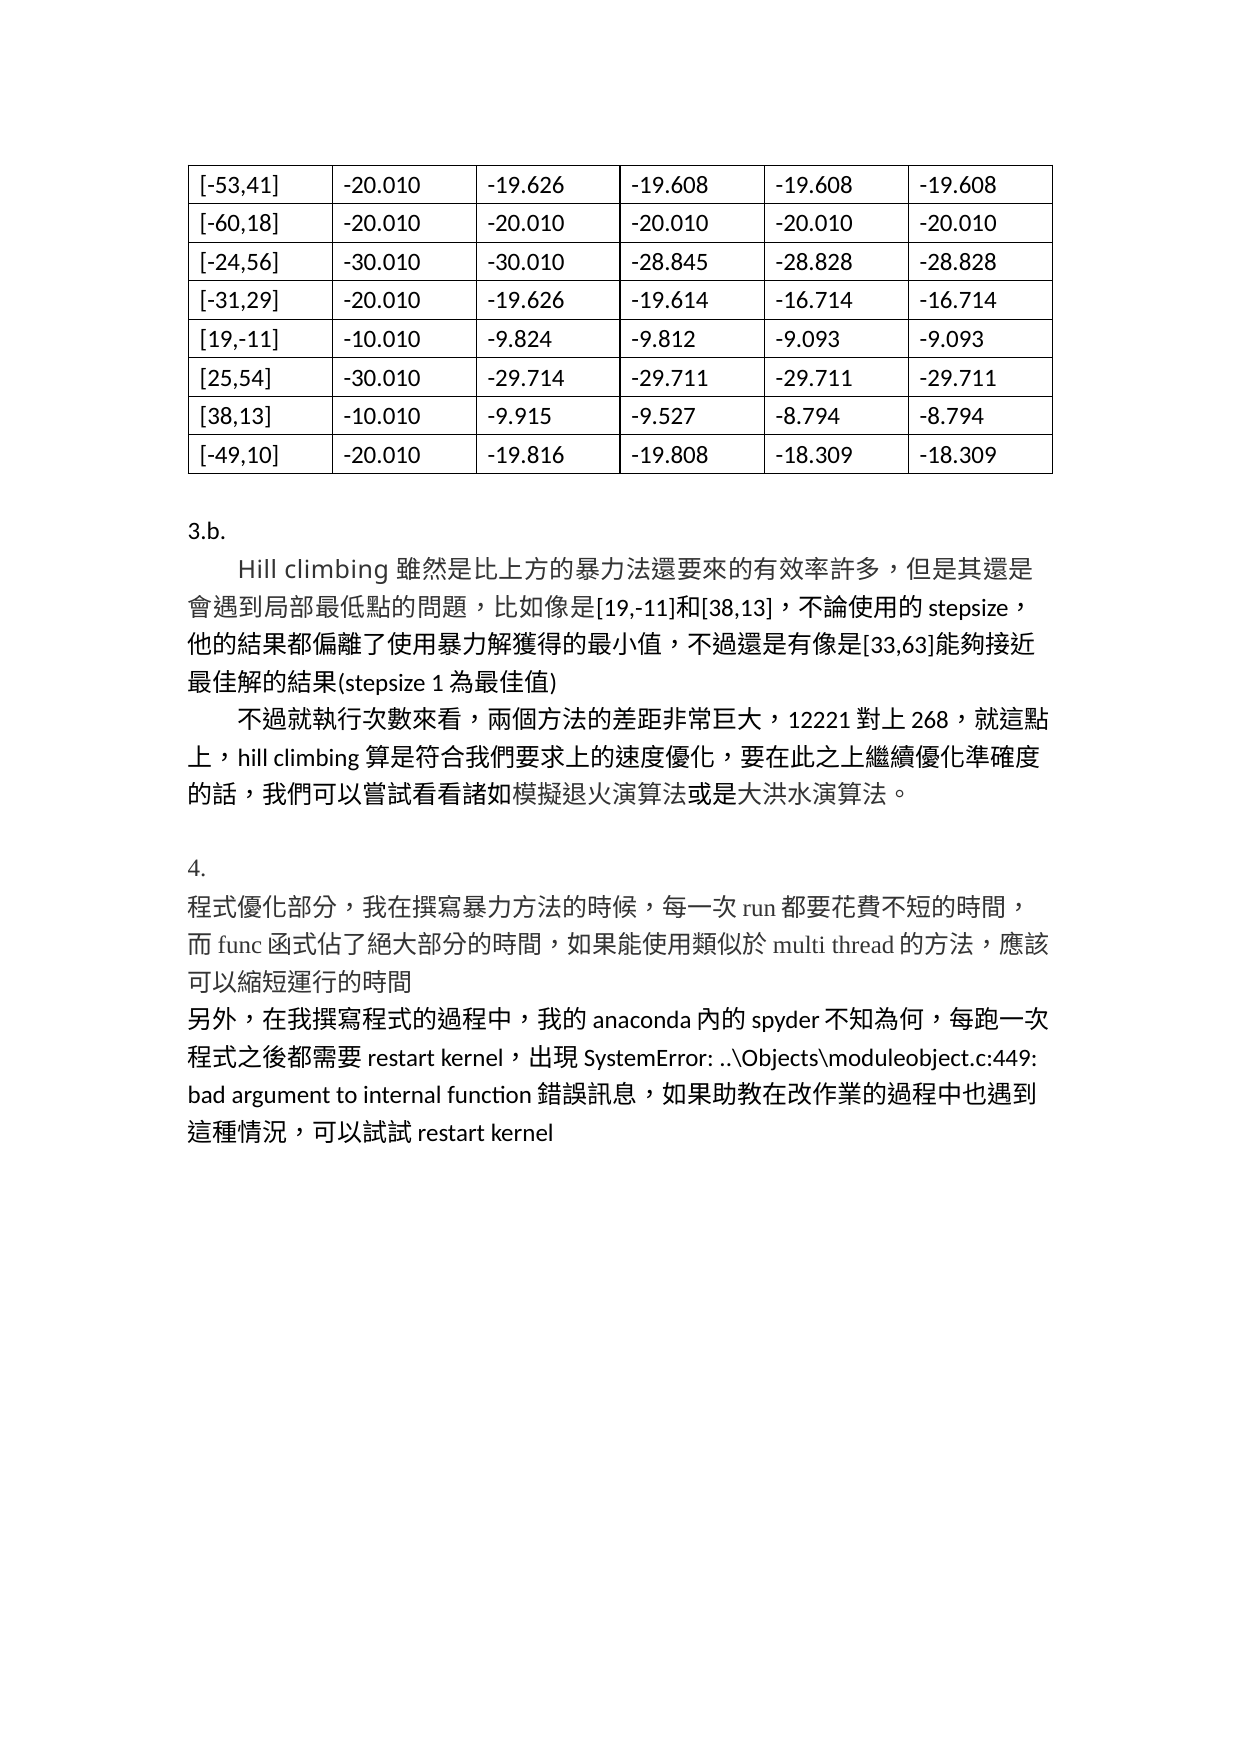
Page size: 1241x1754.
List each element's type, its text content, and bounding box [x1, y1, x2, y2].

table_cell -19.626 [477, 166, 619, 203]
table_cell -20.010 [333, 204, 476, 242]
table_cell [-49,10] [189, 435, 332, 473]
text 程式優化部分，我在撰寫暴力方法的時候，每一次run都要花費不短的時間，而func函式佔了絕大部分的時間，如果能使用類似於 multi thread的方法，應該可以縮短運行的時間 [187, 886, 1053, 999]
table_cell -29.711 [621, 358, 764, 396]
table_cell [-60,18] [189, 204, 332, 242]
table_cell -29.711 [909, 358, 1052, 396]
table_cell [-31,29] [189, 281, 332, 319]
table_cell -28.828 [765, 243, 908, 280]
table_cell -20.010 [333, 281, 476, 319]
table_cell [19,-11] [189, 320, 332, 357]
text 不過就執行次數來看，兩個方法的差距非常巨大，12221對上268，就這點上，hill climbing 算是符合我們要求上的速度優化，要在此之上繼續優化準確度的話，我們可以嘗試看看諸如模擬退火演算法或是大洪水演算法。 [187, 699, 1053, 811]
table_cell -18.309 [909, 435, 1052, 473]
table_cell -20.010 [333, 166, 476, 203]
table_cell -20.010 [621, 204, 764, 242]
table_cell -28.845 [621, 243, 764, 280]
table_cell -9.527 [621, 397, 764, 434]
table_cell -20.010 [477, 204, 619, 242]
table_cell -8.794 [765, 397, 908, 434]
table_cell -8.794 [909, 397, 1052, 434]
table_cell -18.309 [765, 435, 908, 473]
table_cell -29.711 [765, 358, 908, 396]
table_cell -9.812 [621, 320, 764, 357]
text 另外，在我撰寫程式的過程中，我的anaconda內的spyder不知為何，每跑一次程式之後都需要restart kernel，出現SystemError: ..\Objects\moduleobject.c:449: bad argument to internal function 錯誤訊息，如果助教在改作業的過程中也遇到這種情況，可以試試restart kernel [187, 999, 1053, 1149]
table_cell [-53,41] [189, 166, 332, 203]
table_cell -10.010 [333, 397, 476, 434]
table_cell -29.714 [477, 358, 619, 396]
table_cell -16.714 [909, 281, 1052, 319]
table_cell -10.010 [333, 320, 476, 357]
table_cell -30.010 [333, 358, 476, 396]
table_cell -16.714 [765, 281, 908, 319]
table_cell -19.608 [765, 166, 908, 203]
table_cell -19.808 [621, 435, 764, 473]
table_cell -20.010 [909, 204, 1052, 242]
table_cell -20.010 [765, 204, 908, 242]
table_cell -19.626 [477, 281, 619, 319]
table_cell -19.608 [621, 166, 764, 203]
table_cell -19.816 [477, 435, 619, 473]
text 4. [187, 849, 1053, 886]
table_cell [-24,56] [189, 243, 332, 280]
table_cell -19.608 [909, 166, 1052, 203]
text 3.b. [187, 511, 1053, 549]
text Hill climbing 雖然是比上方的暴力法還要來的有效率許多，但是其還是會遇到局部最低點的問題，比如像是[19,-11]和[38,13]，不論使用的stepsize，他的結果都偏離了使用暴力解獲得的最小值，不過還是有像是[33,63]能夠接近最佳解的結果(stepsize 1 為最佳值) [187, 549, 1053, 699]
table_cell -9.824 [477, 320, 619, 357]
table_cell -30.010 [477, 243, 619, 280]
table_cell -30.010 [333, 243, 476, 280]
table_cell -9.915 [477, 397, 619, 434]
table_cell [25,54] [189, 358, 332, 396]
table_cell [38,13] [189, 397, 332, 434]
table_cell -19.614 [621, 281, 764, 319]
table_cell -28.828 [909, 243, 1052, 280]
table_cell -9.093 [765, 320, 908, 357]
table_cell -20.010 [333, 435, 476, 473]
table_cell -9.093 [909, 320, 1052, 357]
